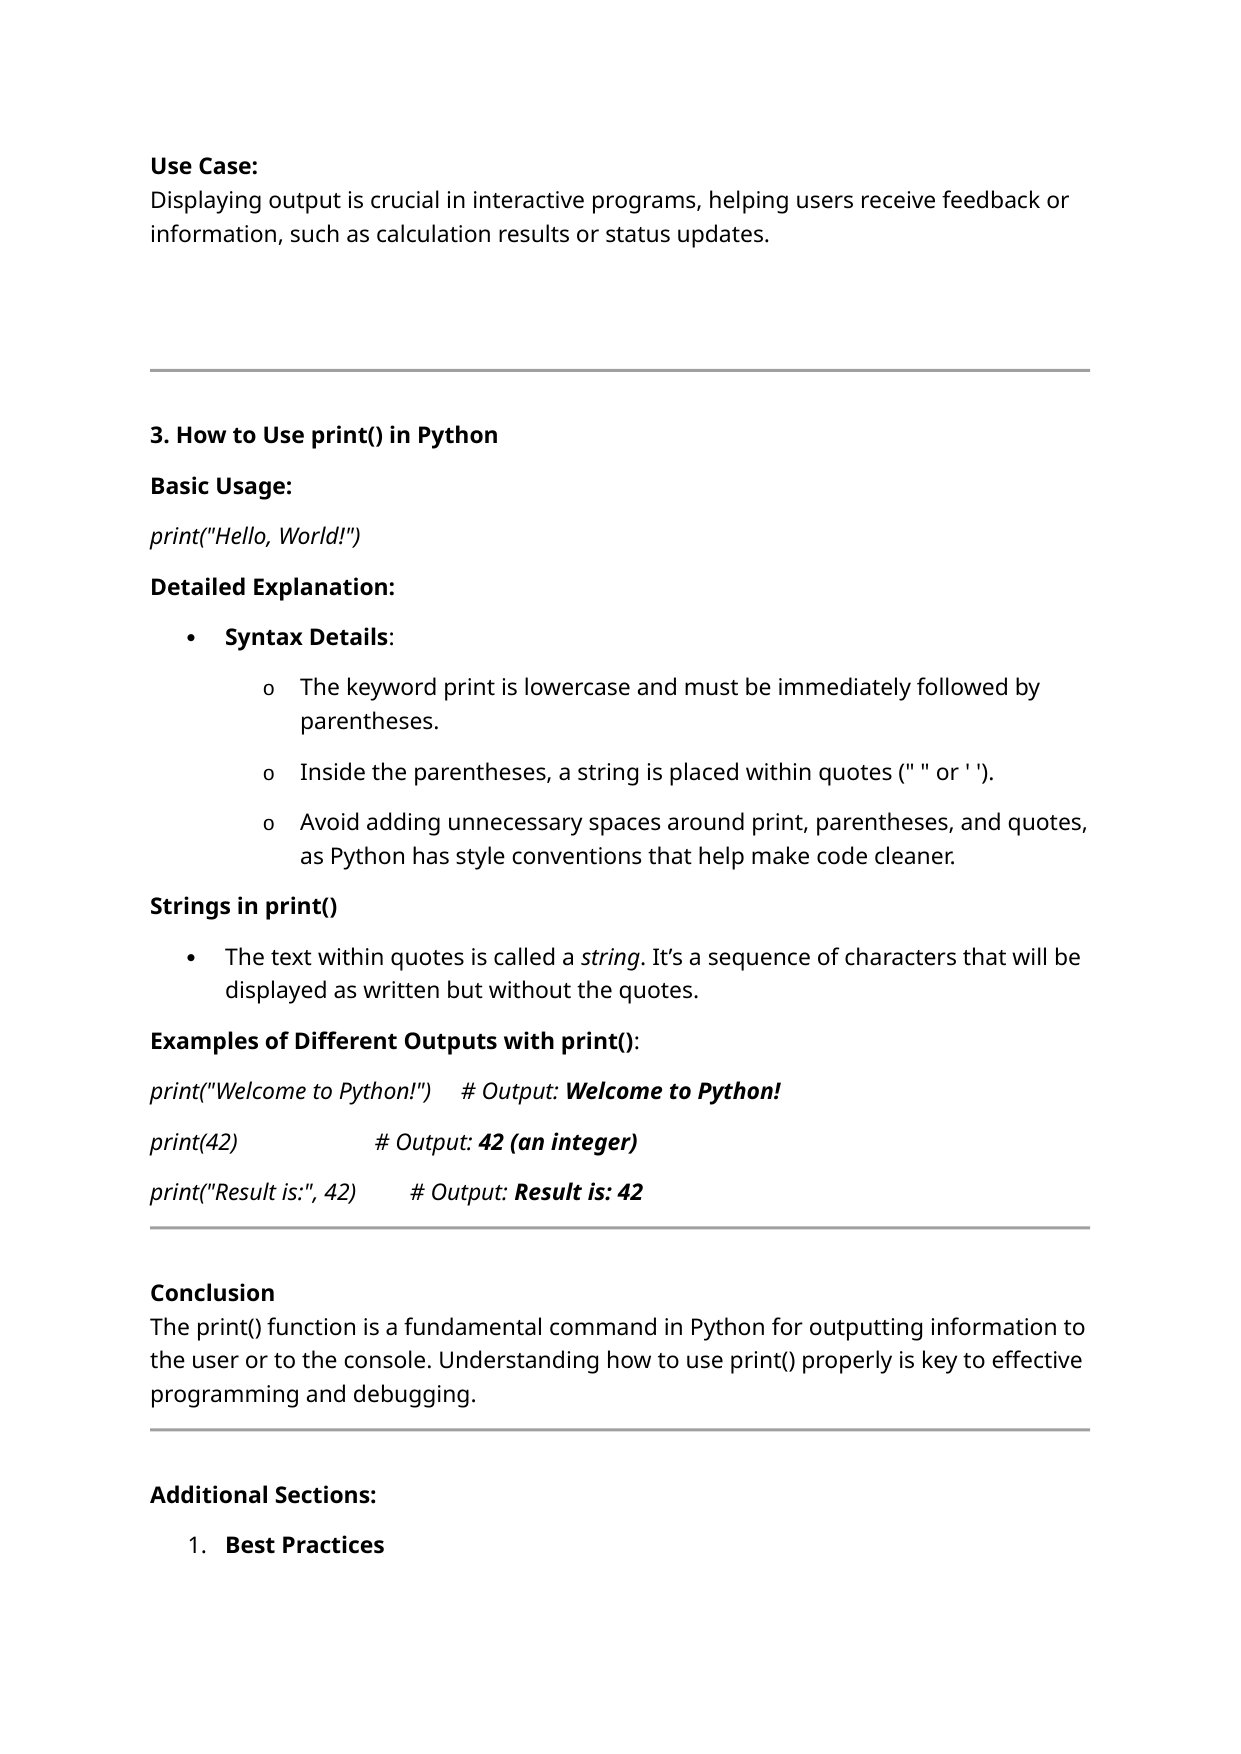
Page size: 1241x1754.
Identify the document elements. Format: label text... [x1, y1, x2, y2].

list Inside the parentheses, a string is placed within quotes (" " or ' '). [262, 755, 1090, 787]
text Detailed Explanation: [150, 570, 1090, 602]
text print("Hello, World!") [150, 520, 1090, 551]
text Additional Sections: [150, 1479, 1090, 1510]
text 3. How to Use print() in Python [150, 419, 1090, 450]
list The keyword print is lowercase and must be immediately followed by parentheses. [262, 671, 1090, 736]
text Conclusion The print() function is a fundamental command in Python for outputting information to the user or to the console. Understanding how to use print() properly is key to effective programming and debugging. [150, 1277, 1090, 1409]
text print(42) # Output: 42 (an integer) [150, 1125, 1090, 1157]
text Examples of Different Outputs with print(): [150, 1024, 1090, 1056]
text Use Case: Displaying output is crucial in interactive programs, helping users receive feedback or information, such as calculation results or status updates. [150, 150, 1090, 249]
text print("Result is:", 42) # Output: Result is: 42 [150, 1176, 1090, 1207]
text Basic Usage: [150, 469, 1090, 501]
list The text within quotes is called a string. It’s a sequence of characters that will be displayed as written but without the quotes. [187, 940, 1090, 1005]
list Best Practices [187, 1529, 1090, 1560]
text Strings in print() [150, 890, 1090, 921]
list Syntax Details: [187, 621, 1090, 652]
text print("Welcome to Python!") # Output: Welcome to Python! [150, 1075, 1090, 1106]
list Avoid adding unnecessary spaces around print, parentheses, and quotes, as Python has style conventions that help make code cleaner. [262, 806, 1090, 871]
